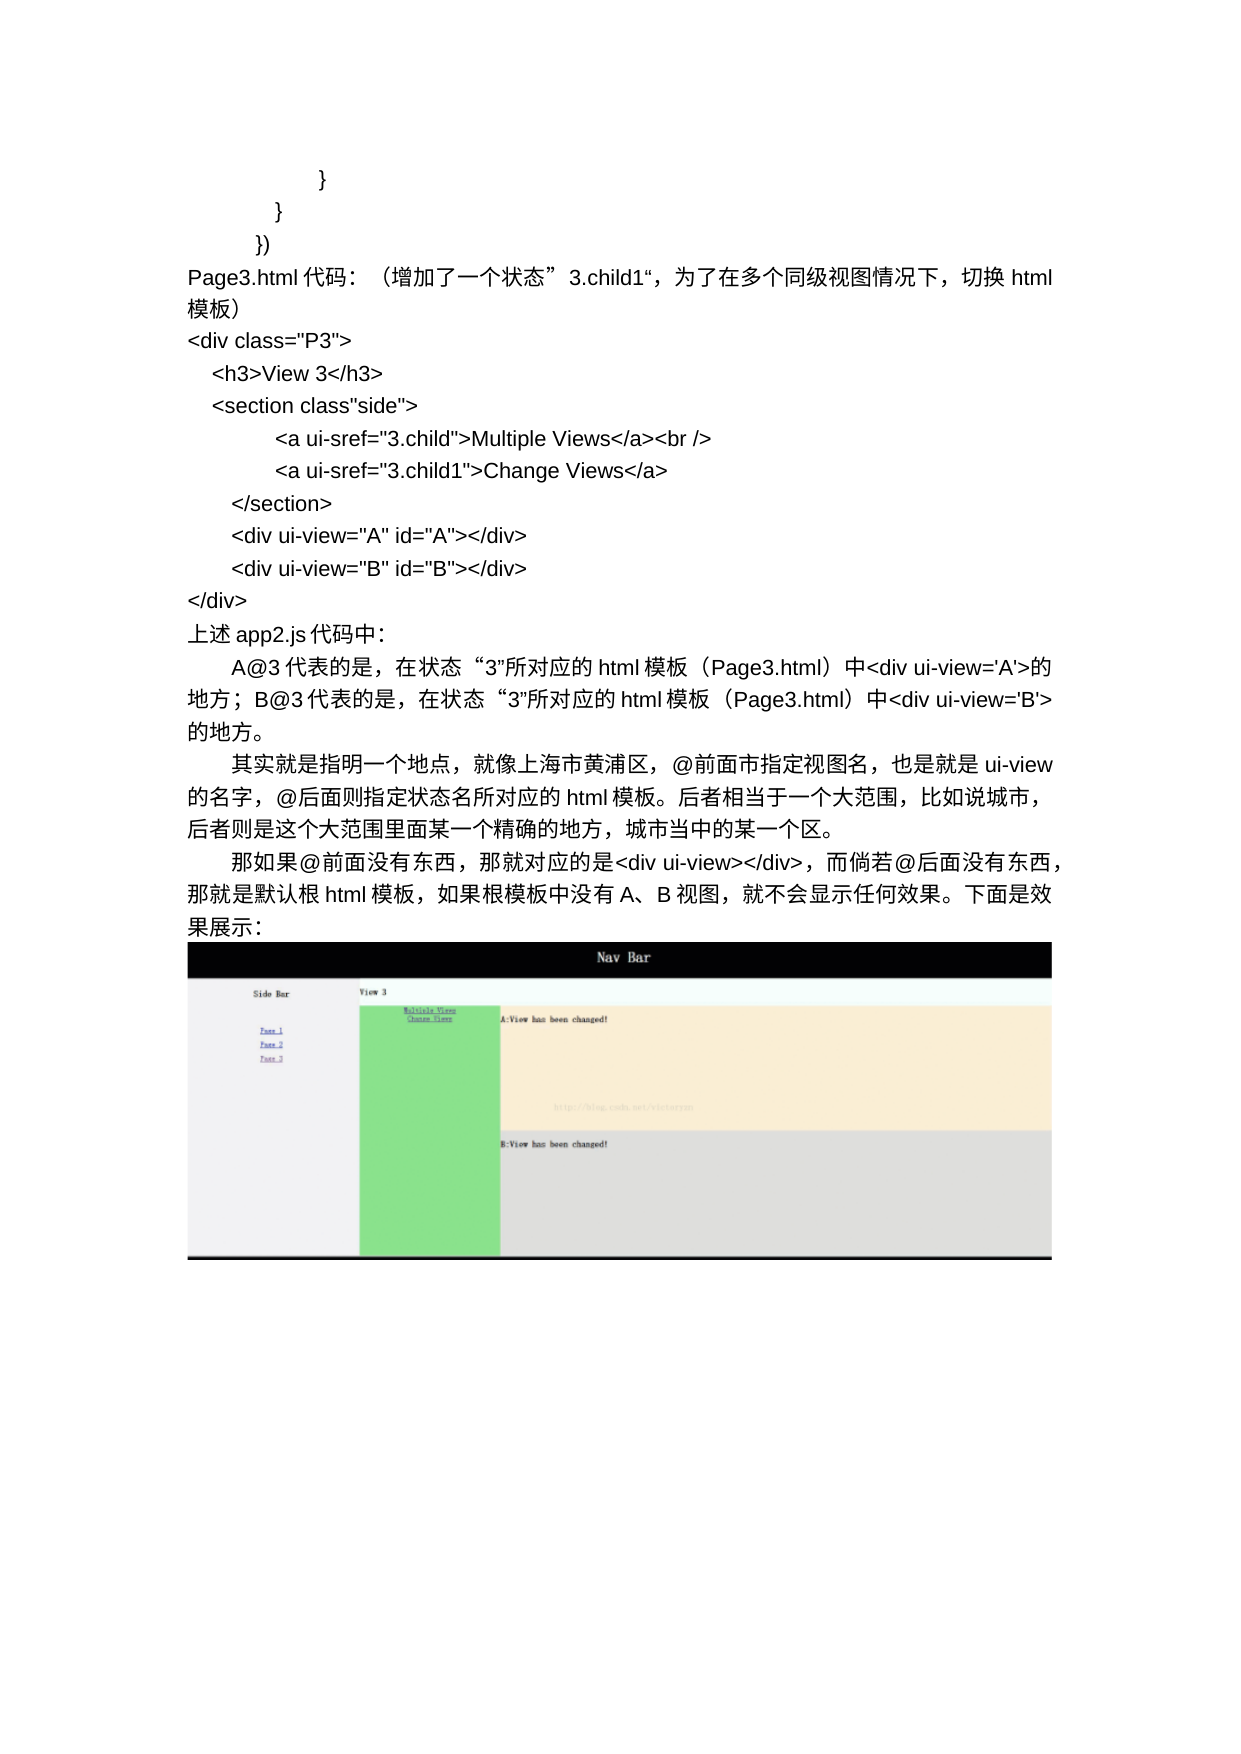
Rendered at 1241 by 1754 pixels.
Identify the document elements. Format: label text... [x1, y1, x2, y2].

picture [187, 942, 1053, 1260]
text <div ui-view="A" id="A"></div> [187, 519, 1053, 552]
text <section class"side"> [187, 389, 1053, 422]
text <div class="P3"> [187, 324, 1053, 357]
text </div> [187, 584, 1053, 617]
text 上述app2.js代码中： [187, 617, 1053, 649]
text Page3.html代码：（增加了一个状态”3.child1“，为了在多个同级视图情况下，切换html模板） [187, 259, 1053, 324]
text <div ui-view="B" id="B"></div> [187, 552, 1053, 584]
text } [187, 194, 1053, 227]
text }) [187, 227, 1053, 259]
text <h3>View 3</h3> [187, 357, 1053, 389]
text 其实就是指明一个地点，就像上海市黄浦区，@前面市指定视图名，也是就是ui-view的名字，@后面则指定状态名所对应的html模板。后者相当于一个大范围，比如说城市，后者则是这个大范围里面某一个精确的地方，城市当中的某一个区。 [187, 747, 1053, 844]
text <a ui-sref="3.child1">Change Views</a> [187, 454, 1053, 487]
text A@3代表的是，在状态“3”所对应的html模板（Page3.html）中<div ui-view='A'>的地方；B@3代表的是，在状态“3”所对应的html模板（Page3.html）中<div ui-view='B'>的地方。 [187, 649, 1053, 747]
text } [187, 162, 1053, 194]
text 那如果@前面没有东西，那就对应的是<div ui-view></div>，而倘若@后面没有东西，那就是默认根html模板，如果根模板中没有A、B视图，就不会显示任何效果。下面是效果展示： [187, 844, 1053, 942]
text </section> [187, 487, 1053, 519]
text <a ui-sref="3.child">Multiple Views</a><br /> [187, 422, 1053, 454]
